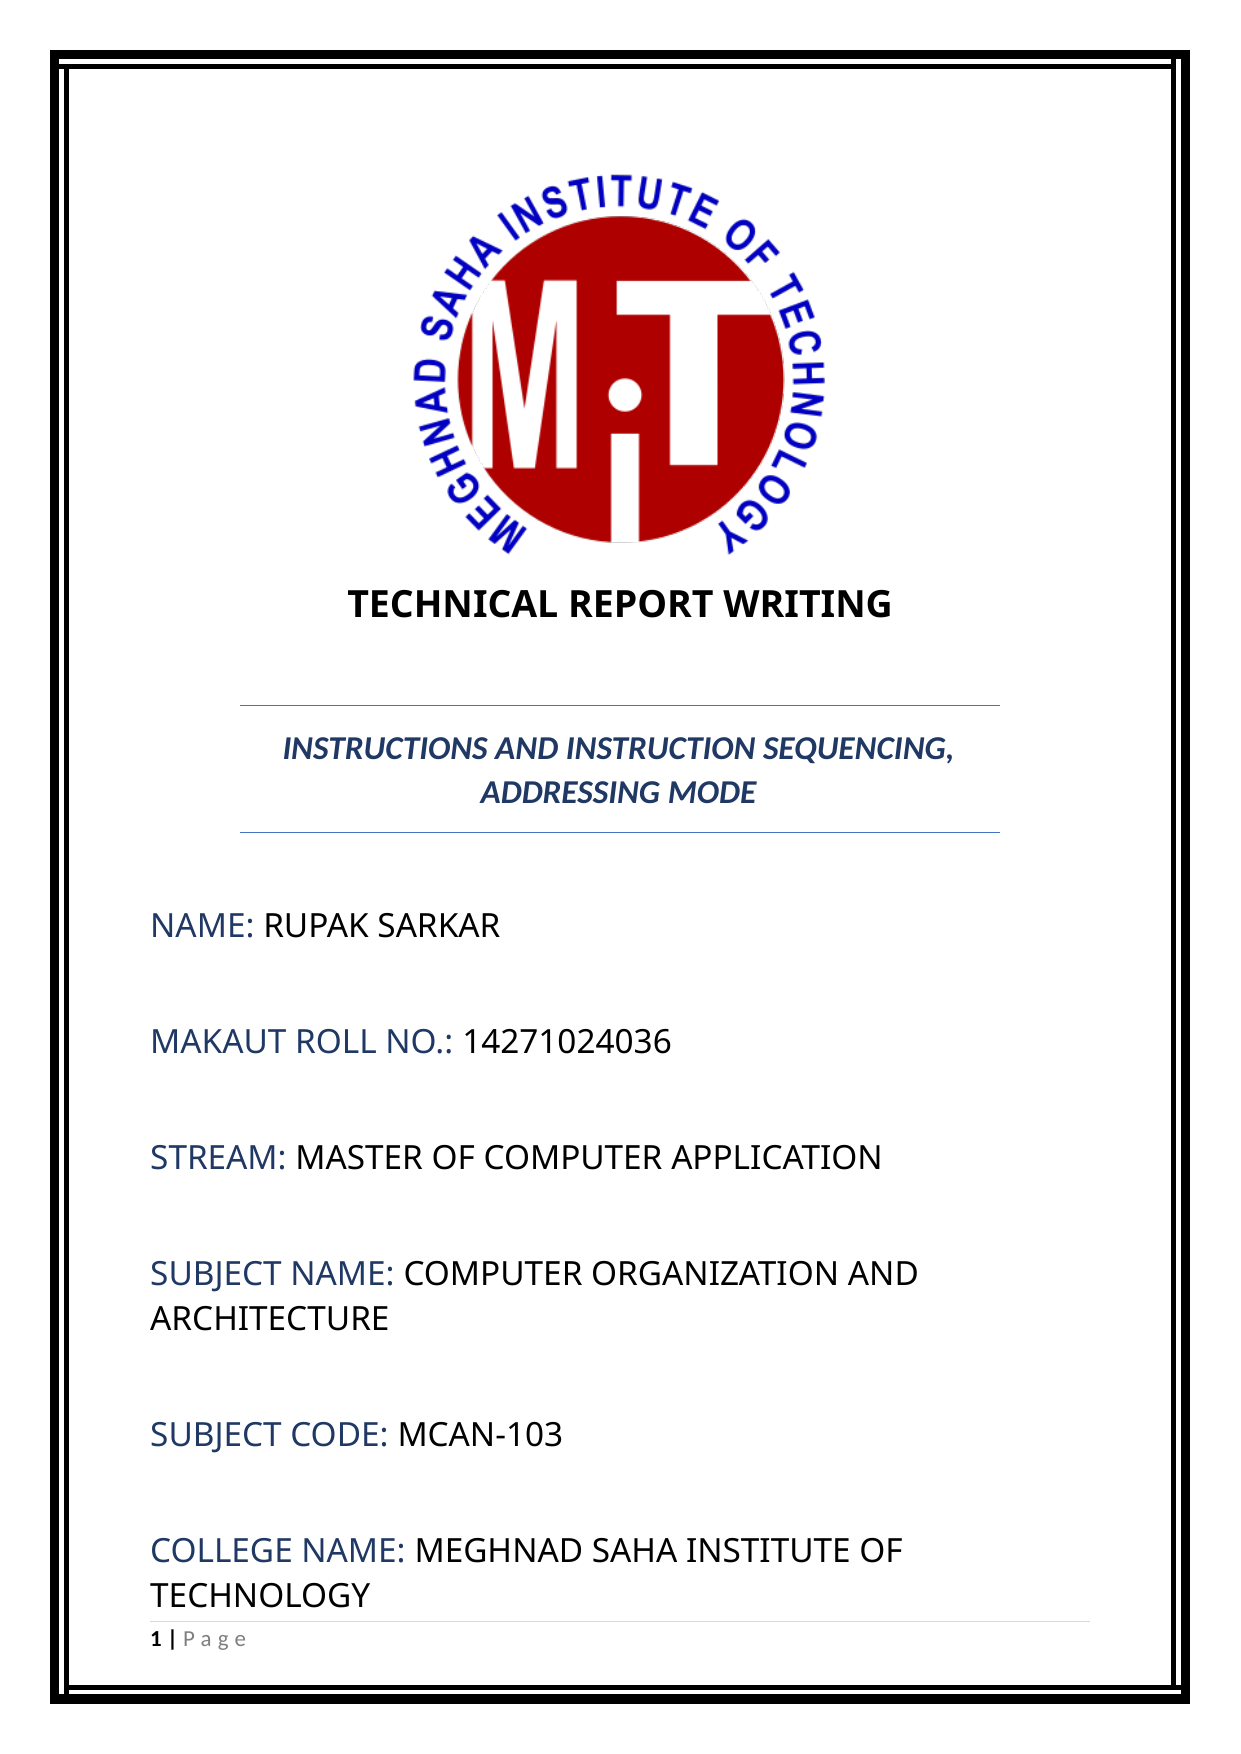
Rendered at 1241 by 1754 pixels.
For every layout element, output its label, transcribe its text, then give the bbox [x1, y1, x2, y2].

text COLLEGE NAME: MEGHNAD SAHA INSTITUTE OF TECHNOLOGY [150, 1527, 1090, 1618]
text MAKAUT ROLL NO.: 14271024036 [150, 1018, 1090, 1063]
text STREAM: MASTER OF COMPUTER APPLICATION [150, 1134, 1090, 1179]
text SUBJECT CODE: MCAN-103 [150, 1411, 1090, 1456]
text TECHNICAL REPORT WRITING [150, 578, 1090, 629]
text INSTRUCTIONS AND INSTRUCTION SEQUENCING, ADDRESSING MODE [240, 706, 1000, 832]
text NAME: RUPAK SARKAR [150, 902, 1090, 948]
text SUBJECT NAME: COMPUTER ORGANIZATION AND ARCHITECTURE [150, 1250, 1090, 1341]
picture [406, 162, 834, 566]
